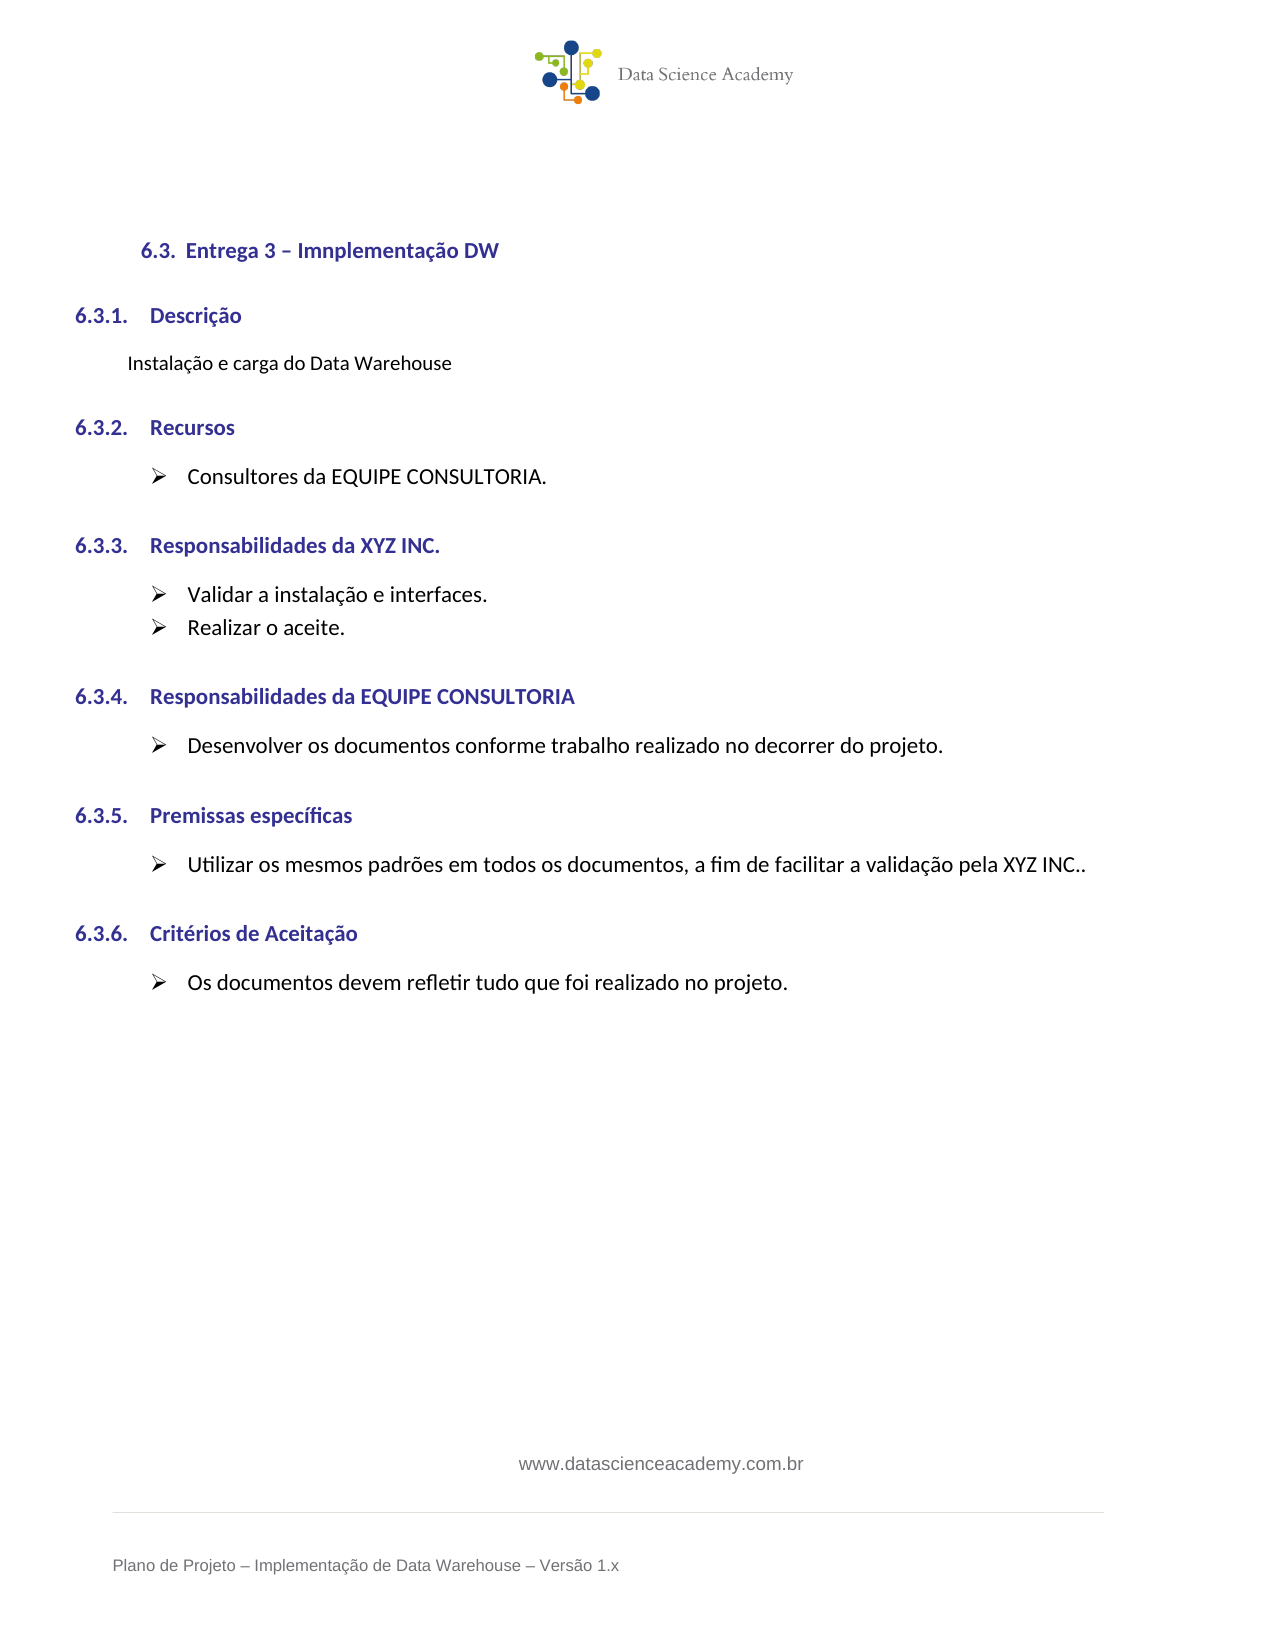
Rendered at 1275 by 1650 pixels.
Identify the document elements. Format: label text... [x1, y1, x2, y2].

list Utilizar os mesmos padrões em todos os documentos, a fim de facilitar a validação pela XYZ INC.. [150, 850, 1209, 878]
subtitle Critérios de Aceitação [75, 919, 1209, 947]
list Os documentos devem refletir tudo que foi realizado no projeto. [150, 968, 1209, 996]
picture [522, 31, 800, 119]
subtitle Recursos [75, 413, 1209, 441]
subtitle Premissas específicas [75, 801, 1209, 829]
list Consultores da EQUIPE CONSULTORIA. [150, 462, 1209, 490]
subtitle Responsabilidades da XYZ INC. [75, 532, 1209, 559]
subtitle Responsabilidades da EQUIPE CONSULTORIA [75, 682, 1209, 710]
list Validar a instalação e interfaces. [150, 580, 1209, 608]
subtitle Descrição [75, 301, 1209, 329]
list Realizar o aceite. [150, 613, 1209, 641]
subtitle Entrega 3 – Imnplementação DW [141, 236, 1209, 264]
list Desenvolver os documentos conforme trabalho realizado no decorrer do projeto. [150, 731, 1209, 759]
text Instalação e carga do Data Warehouse [127, 350, 1209, 376]
